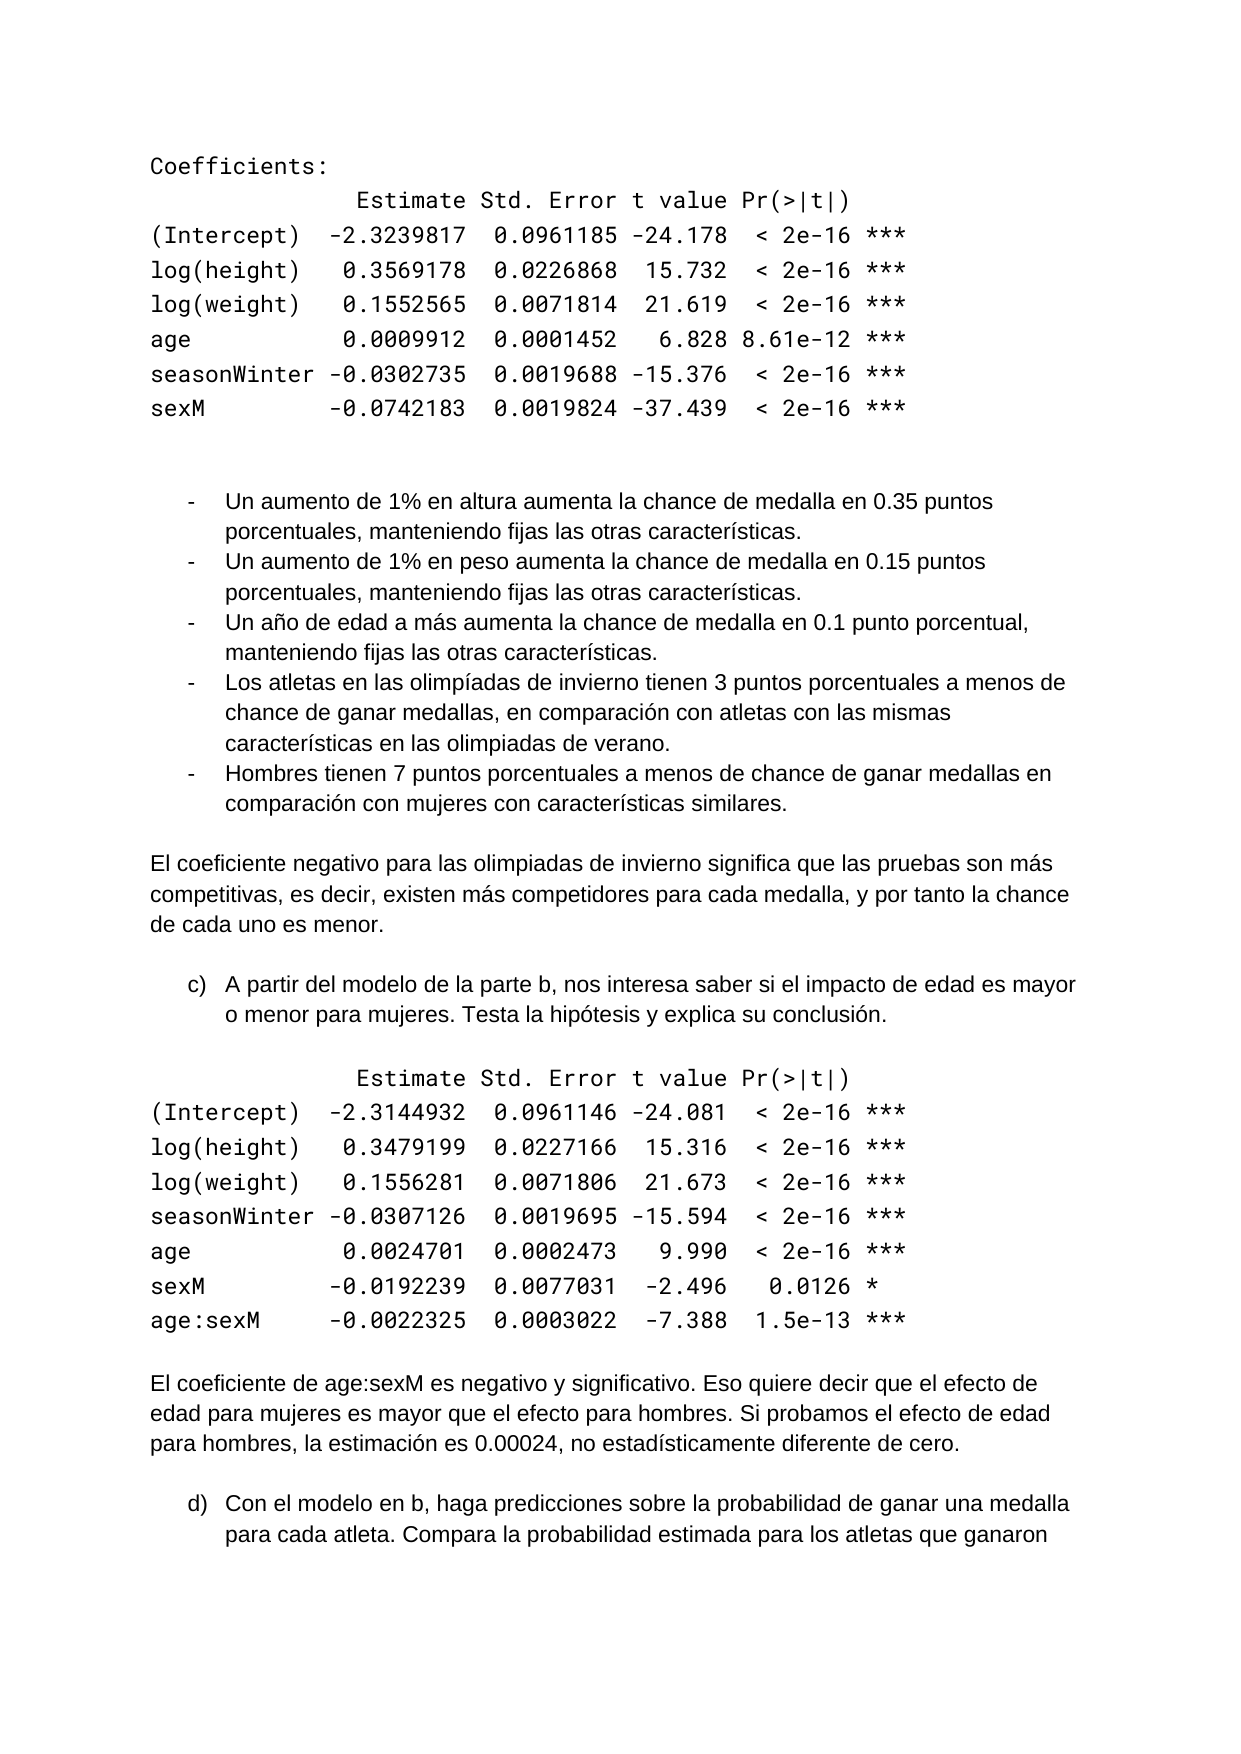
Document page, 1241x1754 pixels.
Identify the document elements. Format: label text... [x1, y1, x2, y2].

text Estimate Std. Error t value Pr(>|t|) [150, 1062, 1090, 1092]
text log(weight) 0.1552565 0.0071814 21.619 < 2e-16 *** [150, 289, 1090, 319]
text sexM -0.0742183 0.0019824 -37.439 < 2e-16 *** [150, 393, 1090, 423]
list Un año de edad a más aumenta la chance de medalla en 0.1 punto porcentual, manteniendo fijas las otras características. [187, 609, 1090, 665]
text log(weight) 0.1556281 0.0071806 21.673 < 2e-16 *** [150, 1166, 1090, 1196]
text (Intercept) -2.3144932 0.0961146 -24.081 < 2e-16 *** [150, 1097, 1090, 1127]
text seasonWinter -0.0307126 0.0019695 -15.594 < 2e-16 *** [150, 1201, 1090, 1231]
text (Intercept) -2.3239817 0.0961185 -24.178 < 2e-16 *** [150, 219, 1090, 249]
text Estimate Std. Error t value Pr(>|t|) [150, 185, 1090, 215]
text log(height) 0.3479199 0.0227166 15.316 < 2e-16 *** [150, 1131, 1090, 1161]
list Un aumento de 1% en peso aumenta la chance de medalla en 0.15 puntos porcentuales, manteniendo fijas las otras características. [187, 548, 1090, 605]
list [187, 1490, 1090, 1547]
text age:sexM -0.0022325 0.0003022 -7.388 1.5e-13 *** [150, 1305, 1090, 1335]
text El coeficiente de age:sexM es negativo y significativo. Eso quiere decir que el efecto de edad para mujeres es mayor que el efecto para hombres. Si probamos el efecto de edad para hombres, la estimación es 0.00024, no estadísticamente diferente de cero. [150, 1369, 1090, 1456]
text El coeficiente negativo para las olimpiadas de invierno significa que las pruebas son más competitivas, es decir, existen más competidores para cada medalla, y por tanto la chance de cada uno es menor. [150, 850, 1090, 937]
list Un aumento de 1% en altura aumenta la chance de medalla en 0.35 puntos porcentuales, manteniendo fijas las otras características. [187, 488, 1090, 544]
text sexM -0.0192239 0.0077031 -2.496 0.0126 * [150, 1270, 1090, 1300]
text seasonWinter -0.0302735 0.0019688 -15.376 < 2e-16 *** [150, 358, 1090, 388]
text age 0.0009912 0.0001452 6.828 8.61e-12 *** [150, 323, 1090, 354]
list Hombres tienen 7 puntos porcentuales a menos de chance de ganar medallas en comparación con mujeres con características similares. [187, 760, 1090, 816]
text age 0.0024701 0.0002473 9.990 < 2e-16 *** [150, 1235, 1090, 1266]
list A partir del modelo de la parte b, nos interesa saber si el impacto de edad es mayor o menor para mujeres. Testa la hipótesis y explica su conclusión. [187, 971, 1090, 1028]
list Los atletas en las olimpíadas de invierno tienen 3 puntos porcentuales a menos de chance de ganar medallas, en comparación con atletas con las mismas características en las olimpiadas de verano. [187, 669, 1090, 756]
text log(height) 0.3569178 0.0226868 15.732 < 2e-16 *** [150, 254, 1090, 284]
text Coefficients: [150, 150, 1090, 180]
